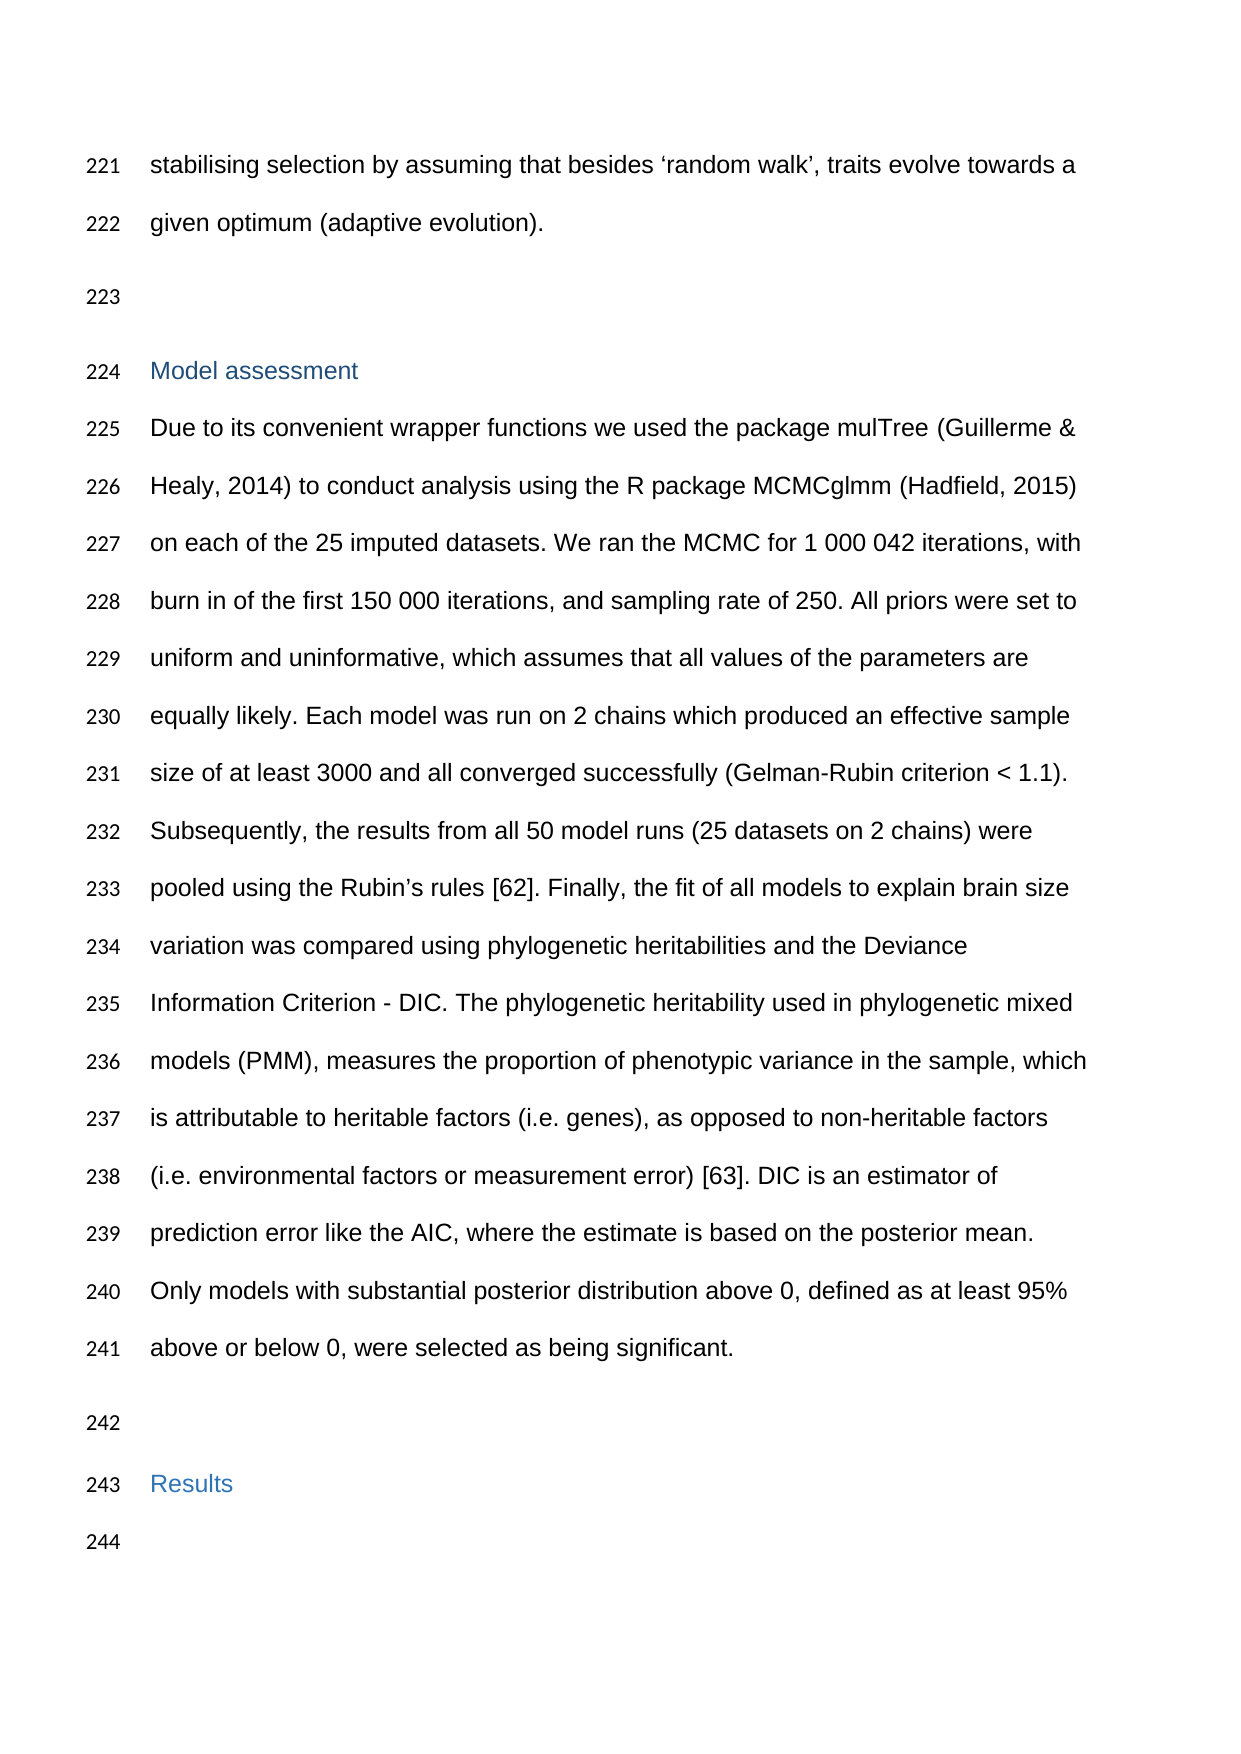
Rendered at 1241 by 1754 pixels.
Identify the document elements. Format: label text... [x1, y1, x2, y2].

subtitle Model assessment [150, 356, 1090, 384]
subtitle Results [150, 1469, 1090, 1498]
